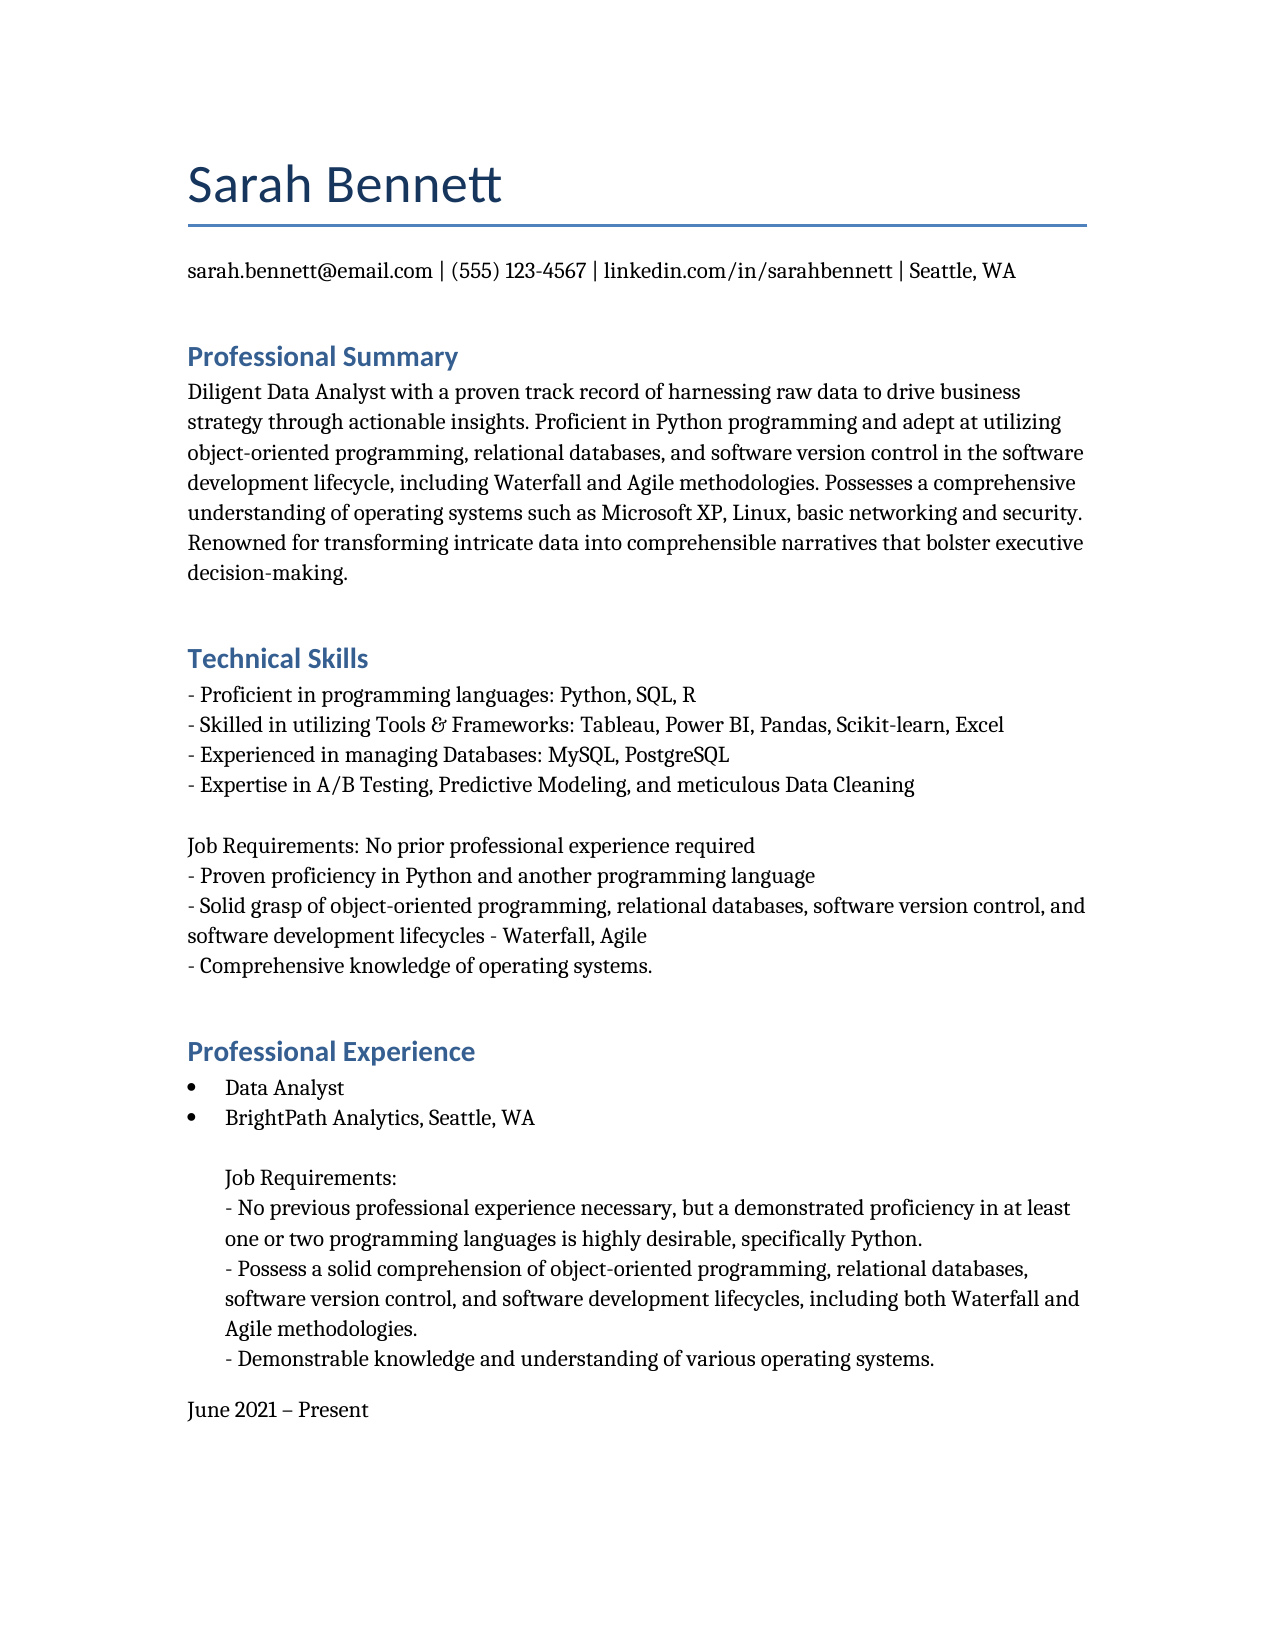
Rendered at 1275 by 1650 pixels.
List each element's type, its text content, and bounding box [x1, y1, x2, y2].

title Sarah Bennett [187, 150, 1087, 227]
subtitle Professional Summary [187, 338, 1087, 374]
list BrightPath Analytics, Seattle, WA Job Requirements: - No previous professional experience necessary, but a demonstrated proficiency in at least one or two programming languages is highly desirable, specifically Python. - Possess a solid comprehension of object-oriented programming, relational databases, software version control, and software development lifecycles, including both Waterfall and Agile methodologies. - Demonstrable knowledge and understanding of various operating systems. [187, 1104, 1087, 1373]
text June 2021 – Present [187, 1397, 1087, 1424]
subtitle Technical Skills [187, 640, 1087, 676]
list Data Analyst [187, 1074, 1087, 1101]
text sarah.bennett@email.com | (555) 123-4567 | linkedin.com/in/sarahbennett | Seattle, WA [187, 258, 1087, 284]
text Diligent Data Analyst with a proven track record of harnessing raw data to drive business strategy through actionable insights. Proficient in Python programming and adept at utilizing object-oriented programming, relational databases, and software version control in the software development lifecycle, including Waterfall and Agile methodologies. Possesses a comprehensive understanding of operating systems such as Microsoft XP, Linux, basic networking and security. Renowned for transforming intricate data into comprehensible narratives that bolster executive decision-making. [187, 379, 1087, 587]
subtitle Professional Experience [187, 1033, 1087, 1069]
text - Proficient in programming languages: Python, SQL, R - Skilled in utilizing Tools & Frameworks: Tableau, Power BI, Pandas, Scikit-learn, Excel - Experienced in managing Databases: MySQL, PostgreSQL - Expertise in A/B Testing, Predictive Modeling, and meticulous Data Cleaning Job Requirements: No prior professional experience required - Proven proficiency in Python and another programming language - Solid grasp of object-oriented programming, relational databases, software version control, and software development lifecycles - Waterfall, Agile - Comprehensive knowledge of operating systems. [187, 681, 1087, 979]
